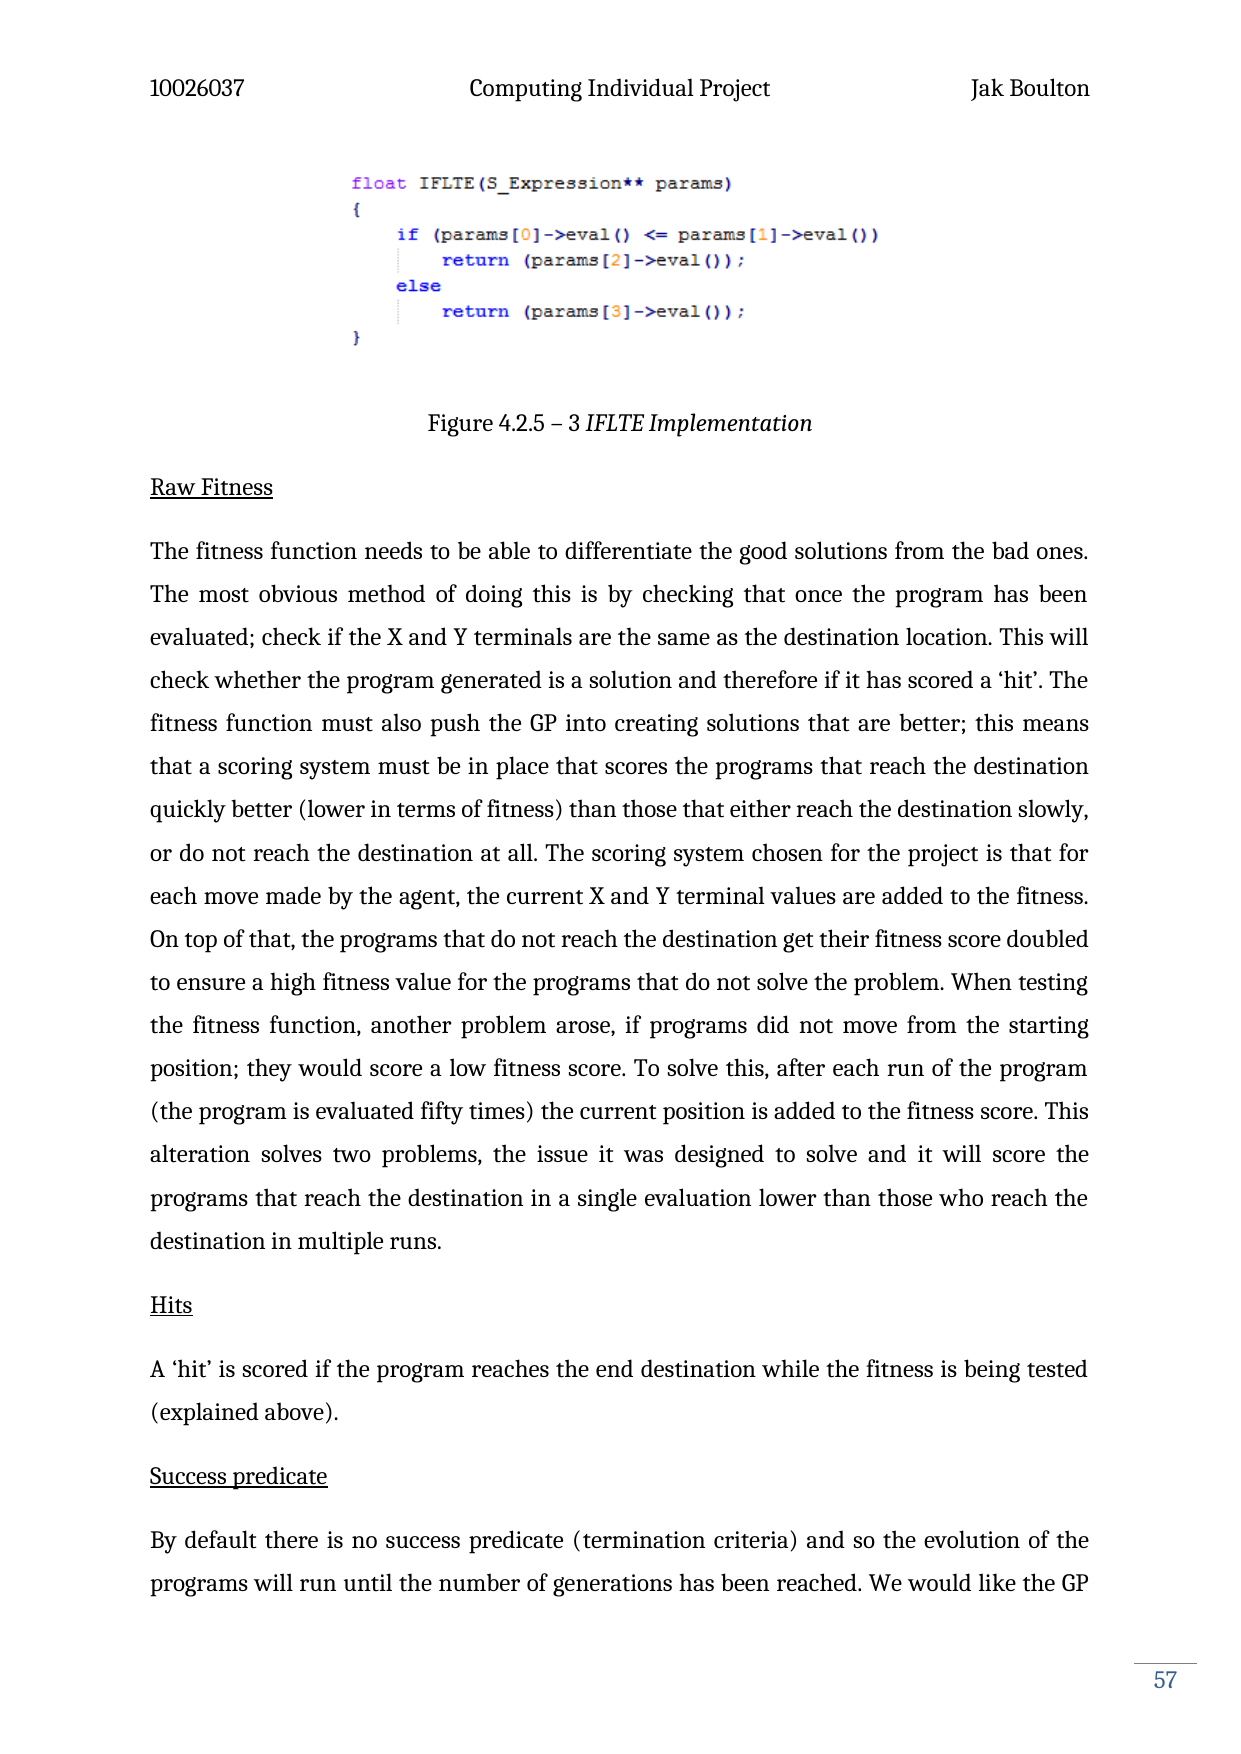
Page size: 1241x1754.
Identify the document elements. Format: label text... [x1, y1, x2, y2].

text Figure 4.2.5 – 3 IFLTE Implementation [150, 409, 1090, 437]
text Raw Fitness [150, 473, 1090, 501]
text Hits [150, 1291, 1090, 1319]
text A ‘hit’ is scored if the program reaches the end destination while the fitness is being tested (explained above). [150, 1354, 1090, 1426]
text Success predicate [150, 1462, 1090, 1490]
picture [327, 150, 913, 374]
text The fitness function needs to be able to differentiate the good solutions from the bad ones. The most obvious method of doing this is by checking that once the program has been evaluated; check if the X and Y terminals are the same as the destination location. This will check whether the program generated is a solution and therefore if it has scored a ‘hit’. The fitness function must also push the GP into creating solutions that are better; this means that a scoring system must be in place that scores the programs that reach the destination quickly better (lower in terms of fitness) than those that either reach the destination slowly, or do not reach the destination at all. The scoring system chosen for the project is that for each move made by the agent, the current X and Y terminal values are added to the fitness. On top of that, the programs that do not reach the destination get their fitness score doubled to ensure a high fitness value for the programs that do not solve the problem. When testing the fitness function, another problem arose, if programs did not move from the starting position; they would score a low fitness score. To solve this, after each run of the program (the program is evaluated fifty times) the current position is added to the fitness score. This alteration solves two problems, the issue it was designed to solve and it will score the programs that reach the destination in a single evaluation lower than those who reach the destination in multiple runs. [150, 537, 1090, 1255]
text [150, 1526, 1090, 1597]
